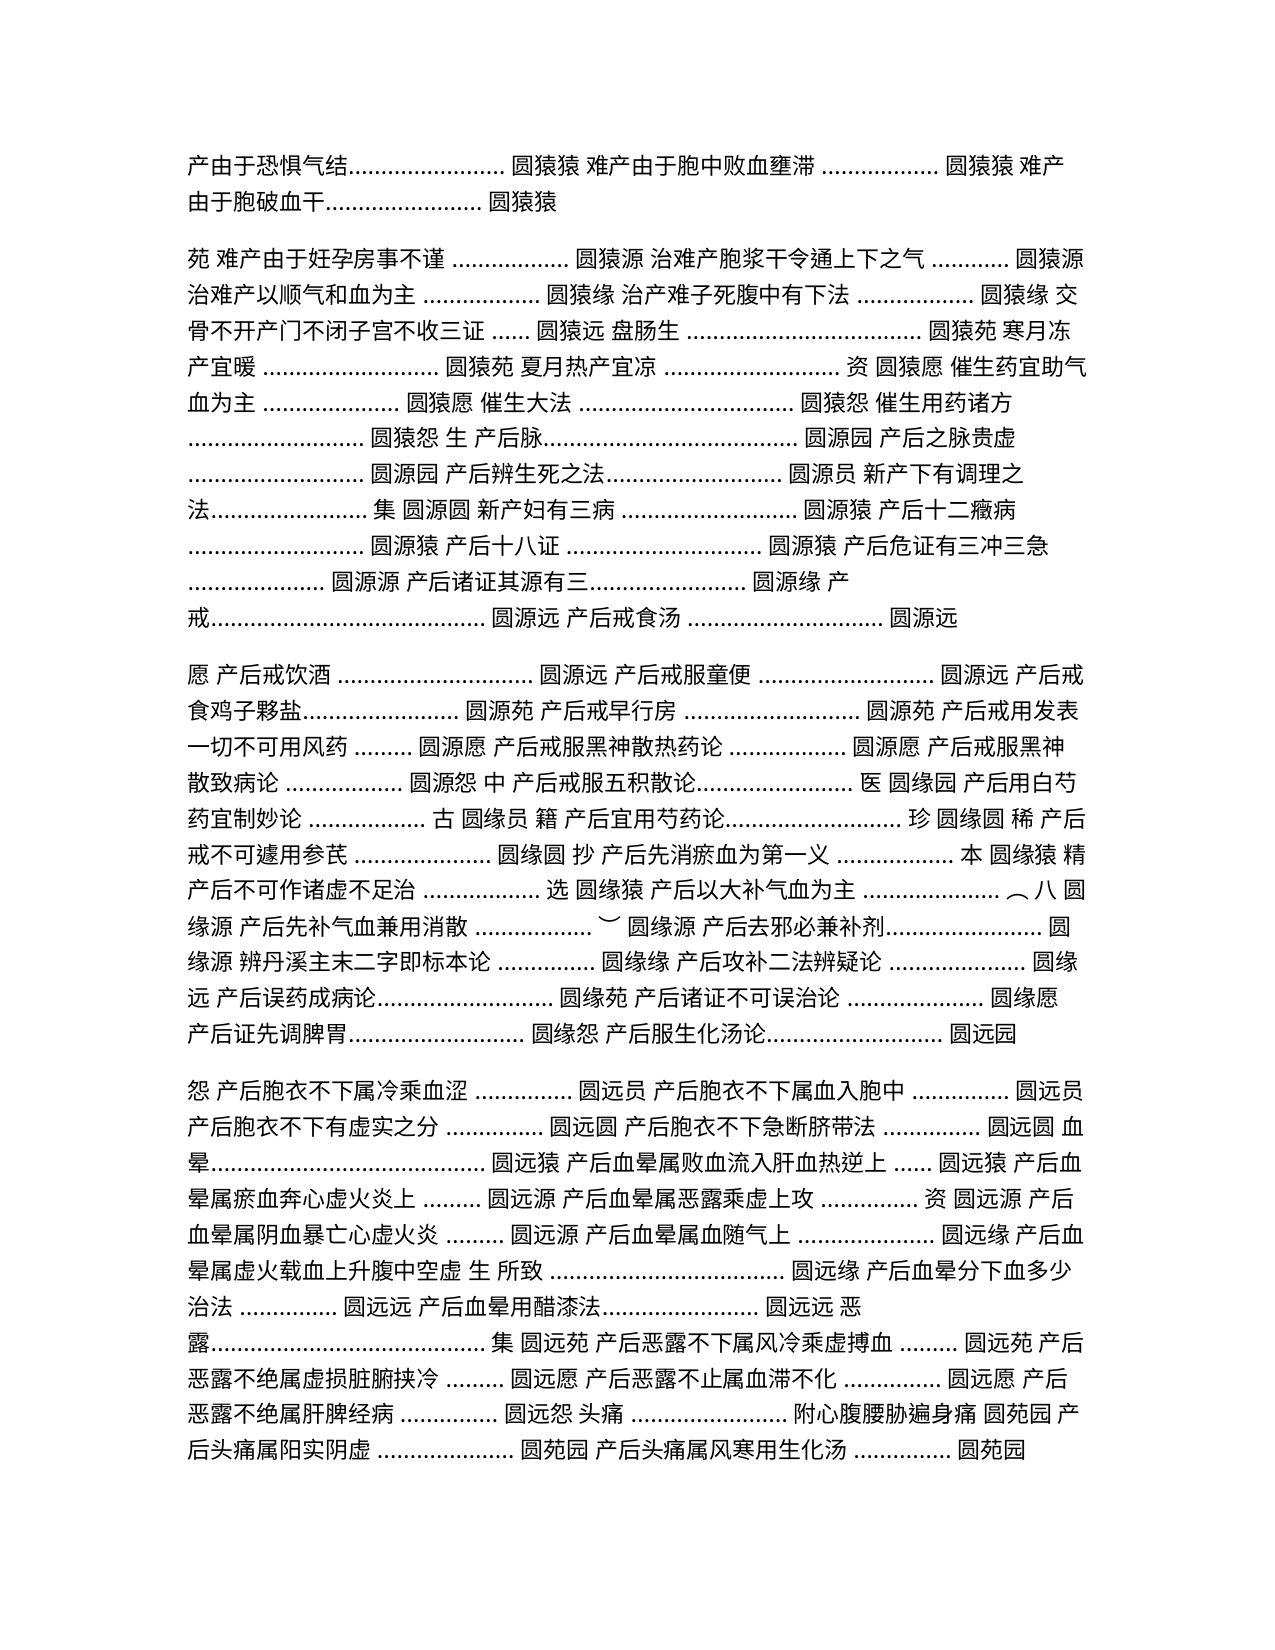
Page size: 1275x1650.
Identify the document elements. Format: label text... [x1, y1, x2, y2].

text 苑 难产由于妊孕房事不谨 ……………… 圆猿源 治难产胞浆干令通上下之气 ………… 圆猿源 治难产以顺气和血为主 ……………… 圆猿缘 治产难子死腹中有下法 ……………… 圆猿缘 交骨不开产门不闭子宫不收三证 …… 圆猿远 盘肠生 ……………………………… 圆猿苑 寒月冻产宜暖 ……………………… 圆猿苑 夏月热产宜凉 ……………………… 资 圆猿愿 催生药宜助气血为主 ………………… 圆猿愿 催生大法 …………………………… 圆猿怨 催生用药诸方 ……………………… 圆猿怨 生 产后脉………………………………… 圆源园 产后之脉贵虚 ……………………… 圆源园 产后辨生死之法……………………… 圆源员 新产下有调理之法…………………… 集 圆源圆 新产妇有三病 ……………………… 圆源猿 产后十二癥病 ……………………… 圆源猿 产后十八证 ………………………… 圆源猿 产后危证有三冲三急 ………………… 圆源源 产后诸证其源有三…………………… 圆源缘 产戒…………………………………… 圆源远 产后戒食汤 ………………………… 圆源远 [187, 243, 1087, 633]
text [187, 150, 1087, 217]
text 怨 产后胞衣不下属冷乘血涩 …………… 圆远员 产后胞衣不下属血入胞中 …………… 圆远员 产后胞衣不下有虚实之分 …………… 圆远圆 产后胞衣不下急断脐带法 …………… 圆远圆 血晕…………………………………… 圆远猿 产后血晕属败血流入肝血热逆上 …… 圆远猿 产后血晕属瘀血奔心虚火炎上 ……… 圆远源 产后血晕属恶露乘虚上攻 …………… 资 圆远源 产后血晕属阴血暴亡心虚火炎 ……… 圆远源 产后血晕属血随气上 ………………… 圆远缘 产后血晕属虚火载血上升腹中空虚 生 所致 ……………………………… 圆远缘 产后血晕分下血多少治法 …………… 圆远远 产后血晕用醋漆法…………………… 圆远远 恶露…………………………………… 集 圆远苑 产后恶露不下属风冷乘虚搏血 ……… 圆远苑 产后恶露不绝属虚损脏腑挟冷 ……… 圆远愿 产后恶露不止属血滞不化 …………… 圆远愿 产后恶露不绝属肝脾经病 …………… 圆远怨 头痛 …………………… 附心腹腰胁遍身痛 圆苑园 产后头痛属阳实阴虚 ………………… 圆苑园 产后头痛属风寒用生化汤 …………… 圆苑园 [187, 1075, 1087, 1466]
text 愿 产后戒饮酒 ………………………… 圆源远 产后戒服童便 ……………………… 圆源远 产后戒食鸡子夥盐…………………… 圆源苑 产后戒早行房 ……………………… 圆源苑 产后戒用发表一切不可用风药 ……… 圆源愿 产后戒服黑神散热药论 ……………… 圆源愿 产后戒服黑神散致病论 ……………… 圆源怨 中 产后戒服五积散论…………………… 医 圆缘园 产后用白芍药宜制妙论 ……………… 古 圆缘员 籍 产后宜用芍药论……………………… 珍 圆缘圆 稀 产后戒不可遽用参芪 ………………… 圆缘圆 抄 产后先消瘀血为第一义 ……………… 本 圆缘猿 精 产后不可作诸虚不足治 ……………… 选 圆缘猿 产后以大补气血为主 ………………… ︵ 八 圆缘源 产后先补气血兼用消散 ……………… ︶ 圆缘源 产后去邪必兼补剂…………………… 圆缘源 辨丹溪主末二字即标本论 …………… 圆缘缘 产后攻补二法辨疑论 ………………… 圆缘远 产后误药成病论……………………… 圆缘苑 产后诸证不可误治论 ………………… 圆缘愿 产后证先调脾胃……………………… 圆缘怨 产后服生化汤论……………………… 圆远园 [187, 659, 1087, 1049]
